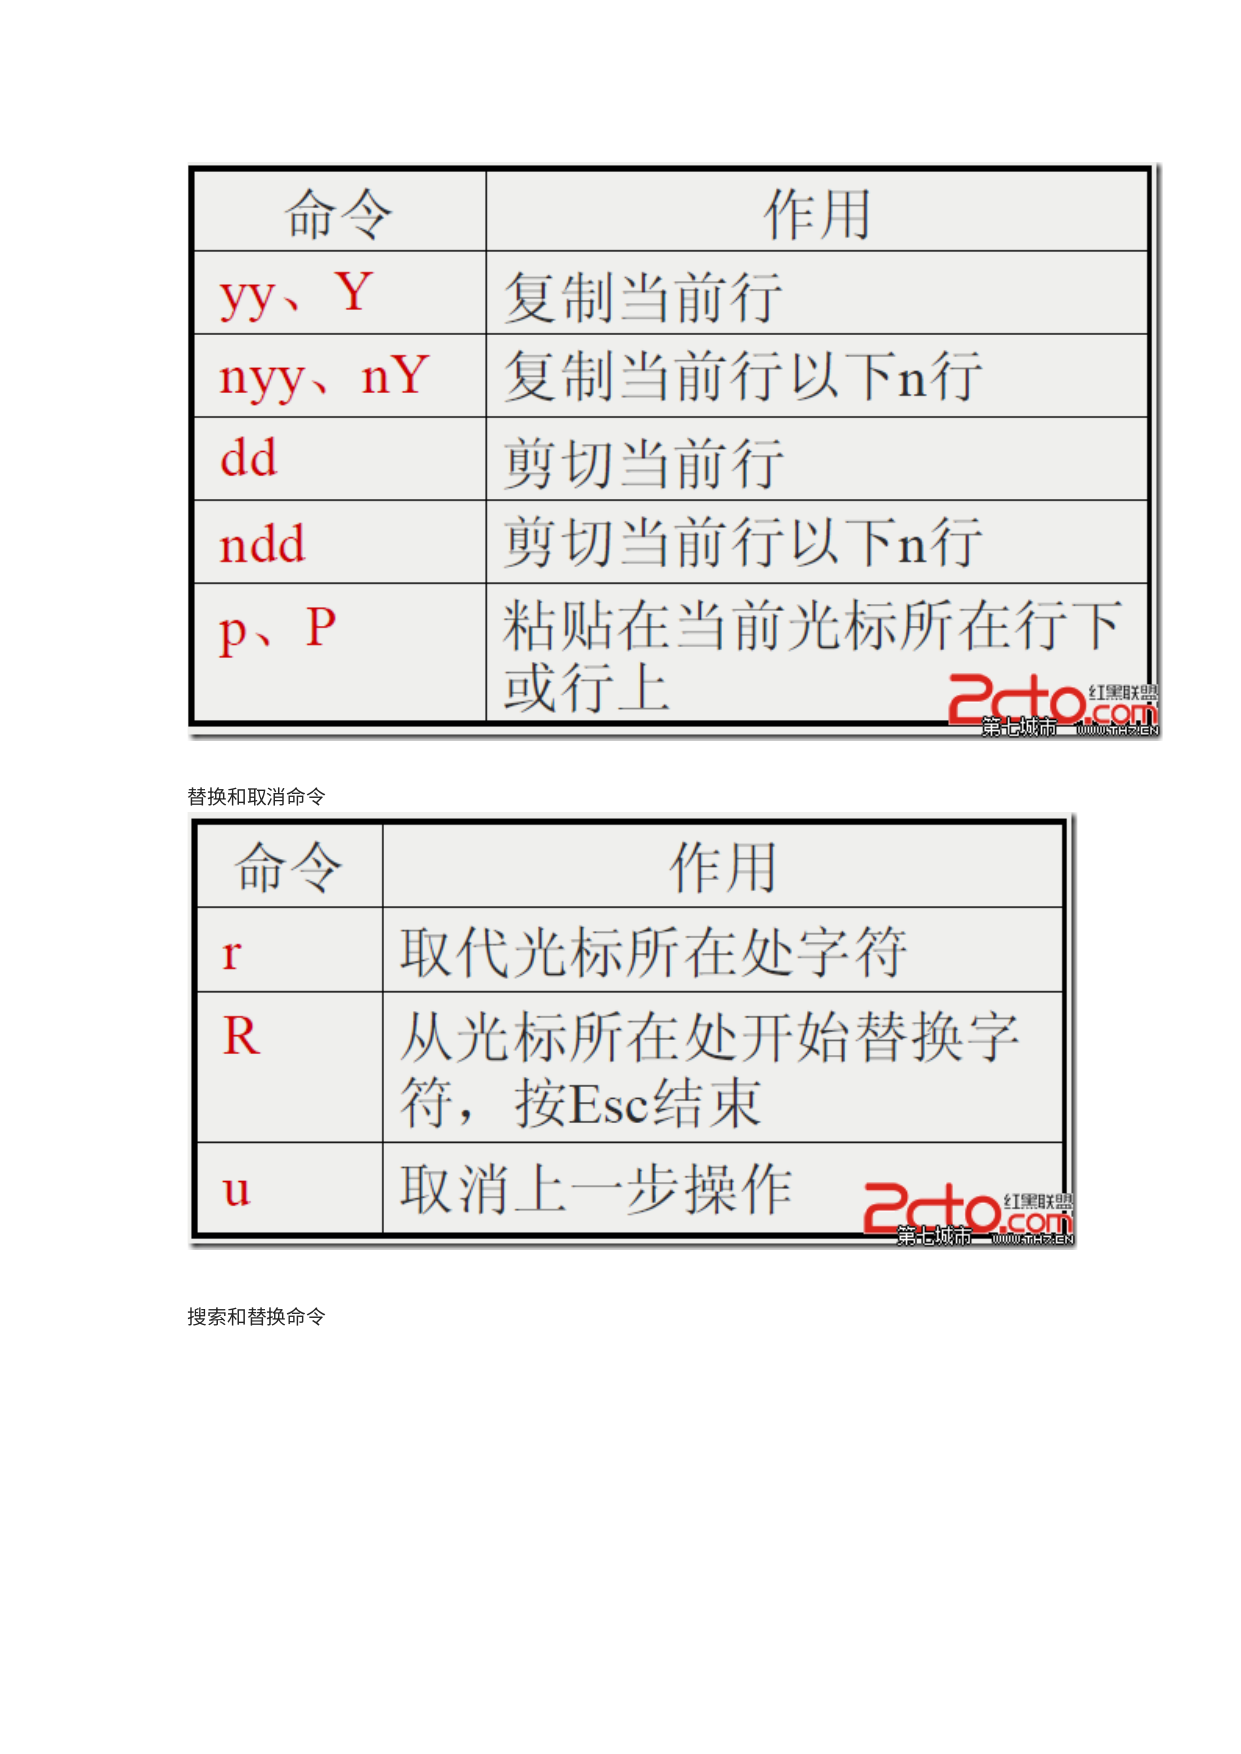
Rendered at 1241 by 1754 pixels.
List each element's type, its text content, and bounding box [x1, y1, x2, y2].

text 插入命令 定位命令 删除命令 复制和剪切命令 替换和取消命令 搜索和替换命令 :%s/IRCU/ircu/g :9127,9131s/ircu/IRCU/g (不询问替换） :9127,9131s/ircu/IRCU/c (询问替换） 保存和退出命令 应用实例 ? 导入文件 :r 文件名 [187, 741, 1053, 812]
picture [187, 162, 1163, 741]
picture [187, 812, 1078, 1250]
text 插入命令 定位命令 删除命令 复制和剪切命令 替换和取消命令 搜索和替换命令 :%s/IRCU/ircu/g :9127,9131s/ircu/IRCU/g (不询问替换） :9127,9131s/ircu/IRCU/c (询问替换） 保存和退出命令 应用实例 ? 导入文件 :r 文件名 [187, 1250, 1053, 1332]
